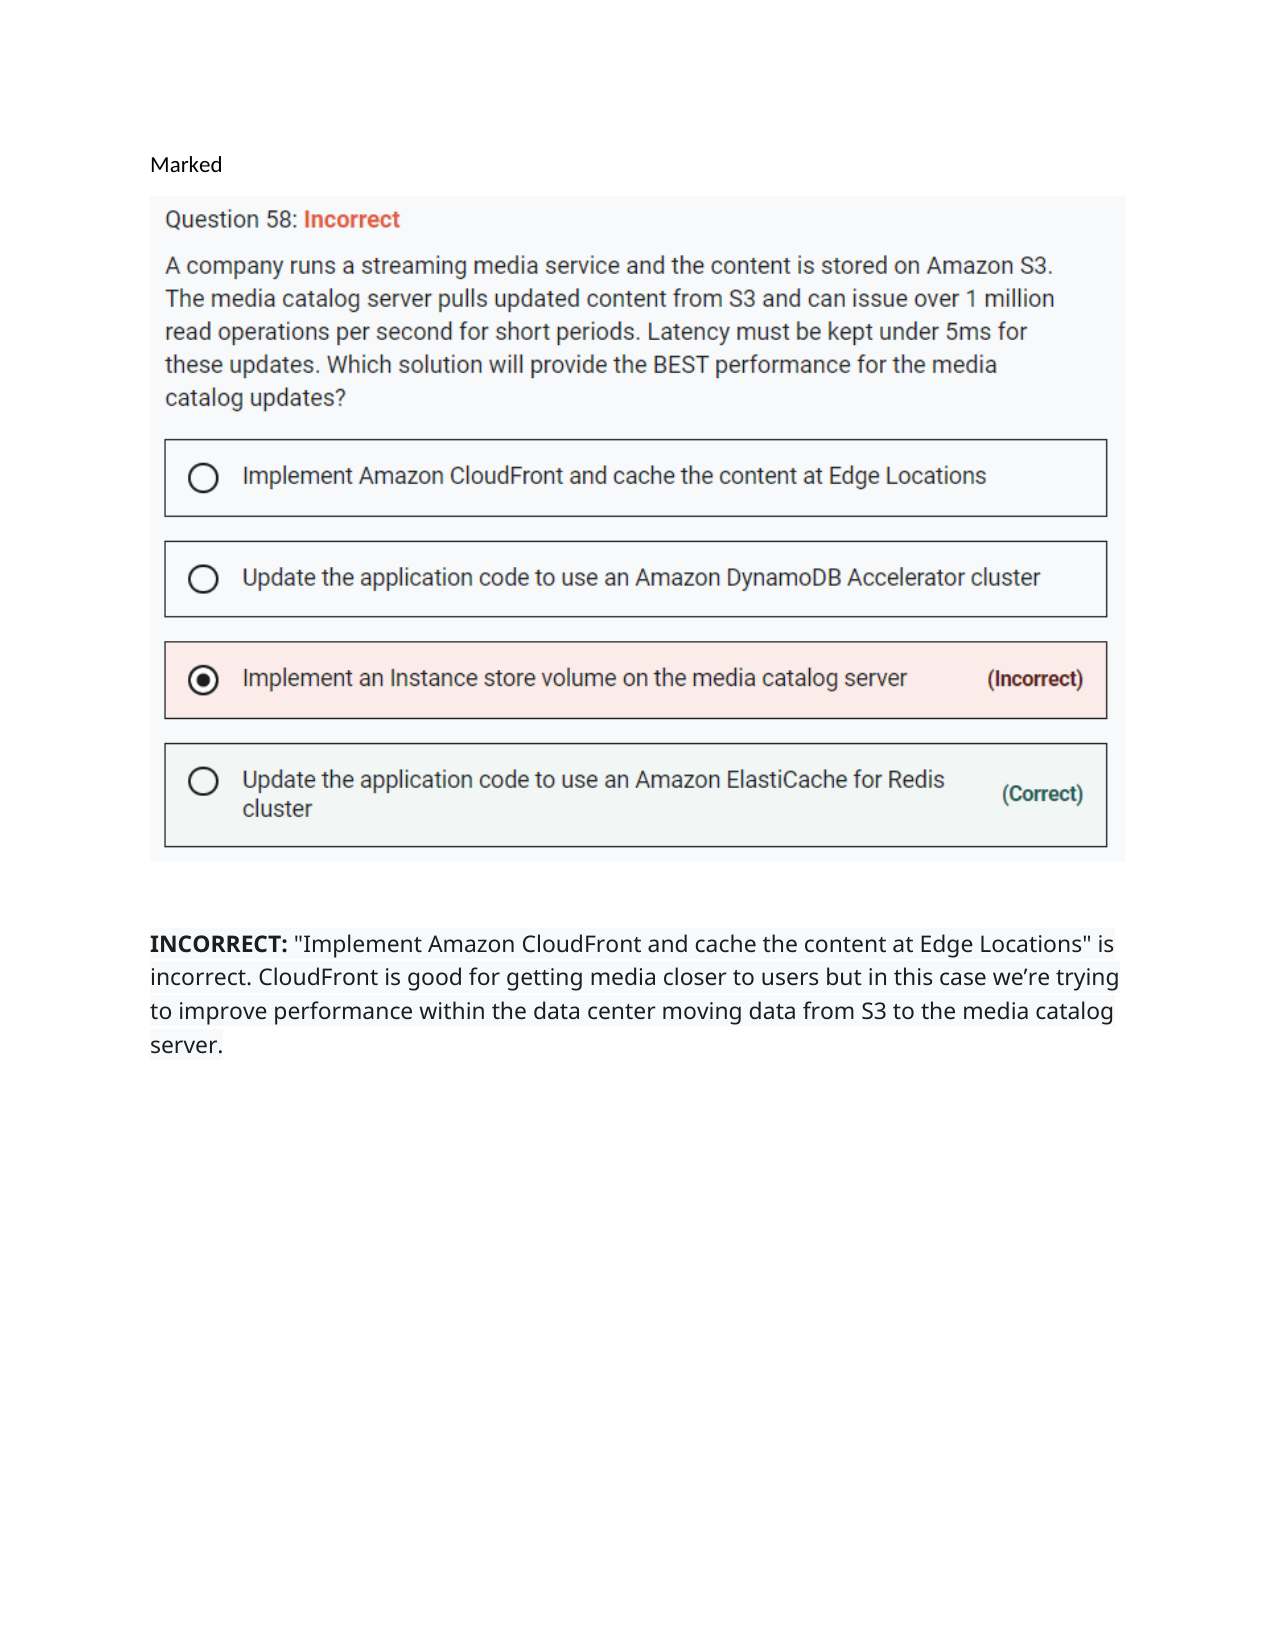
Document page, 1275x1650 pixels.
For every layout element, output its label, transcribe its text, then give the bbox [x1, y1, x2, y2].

picture [150, 196, 1125, 862]
text Marked [150, 150, 1125, 178]
text INCORRECT: "Implement Amazon CloudFront and cache the content at Edge Locations" is incorrect. CloudFront is good for getting media closer to users but in this case we’re trying to improve performance within the data center moving data from S3 to the media catalog server. [150, 928, 1125, 1060]
